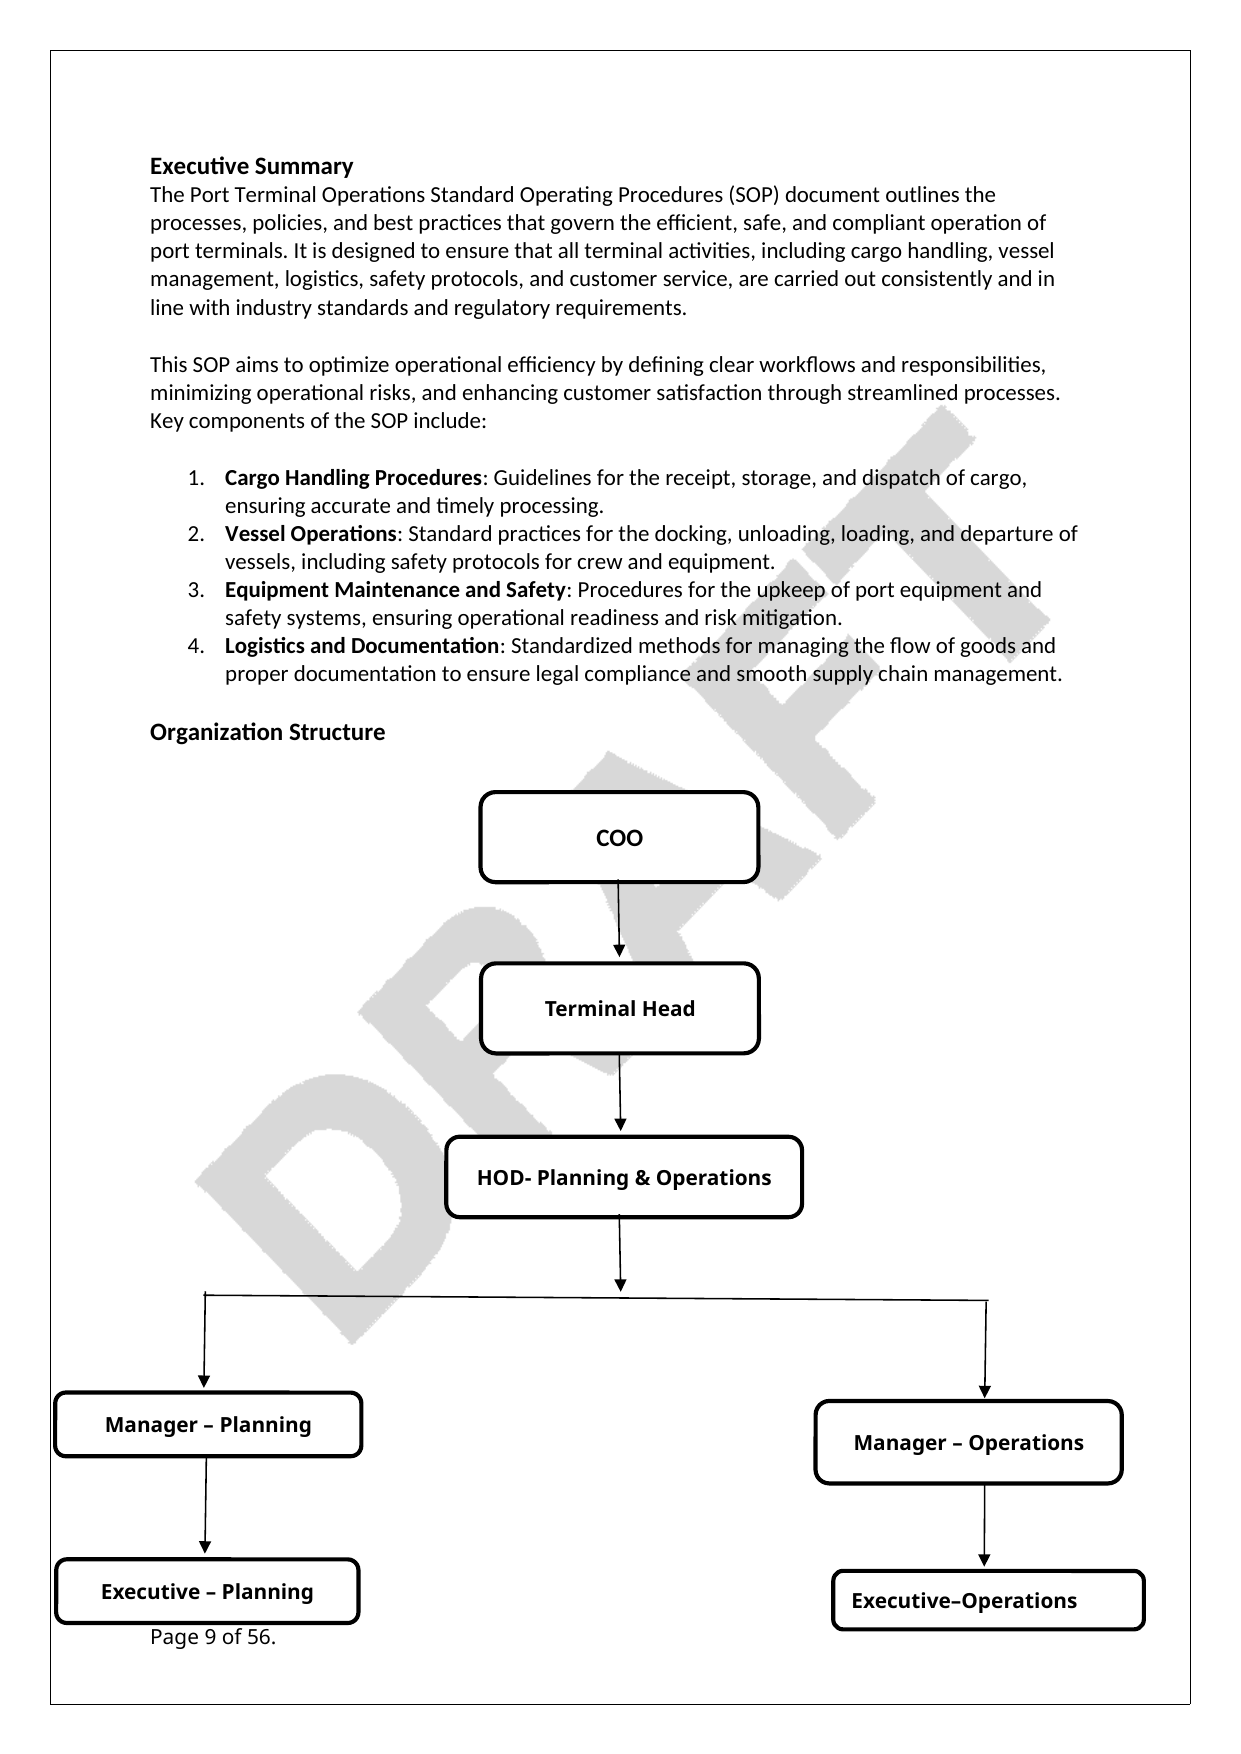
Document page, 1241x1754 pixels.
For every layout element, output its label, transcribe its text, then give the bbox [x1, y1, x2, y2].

list Equipment Maintenance and Safety: Procedures for the upkeep of port equipment and safety systems, ensuring operational readiness and risk mitigation. [187, 633, 1090, 689]
list Cargo Handling Procedures: Guidelines for the receipt, storage, and dispatch of cargo, ensuring accurate and timely processing. [187, 463, 1090, 519]
text Executive Summary [150, 150, 1090, 181]
subtitle Organization Structure [150, 804, 1090, 834]
list Logistics and Documentation: Standardized methods for managing the flow of goods and proper documentation to ensure legal compliance and smooth supply chain management. [187, 719, 1090, 775]
text This SOP aims to optimize operational efficiency by defining clear workflows and responsibilities, minimizing operational risks, and enhancing customer satisfaction through streamlined processes. Key components of the SOP include: [150, 350, 1090, 434]
text The Port Terminal Operations Standard Operating Procedures (SOP) document outlines the processes, policies, and best practices that govern the efficient, safe, and compliant operation of port terminals. It is designed to ensure that all terminal activities, including cargo handling, vessel management, logistics, safety protocols, and customer service, are carried out consistently and in line with industry standards and regulatory requirements. [150, 181, 1090, 321]
list Vessel Operations: Standard practices for the docking, unloading, loading, and departure of vessels, including safety protocols for crew and equipment. [187, 548, 1090, 604]
